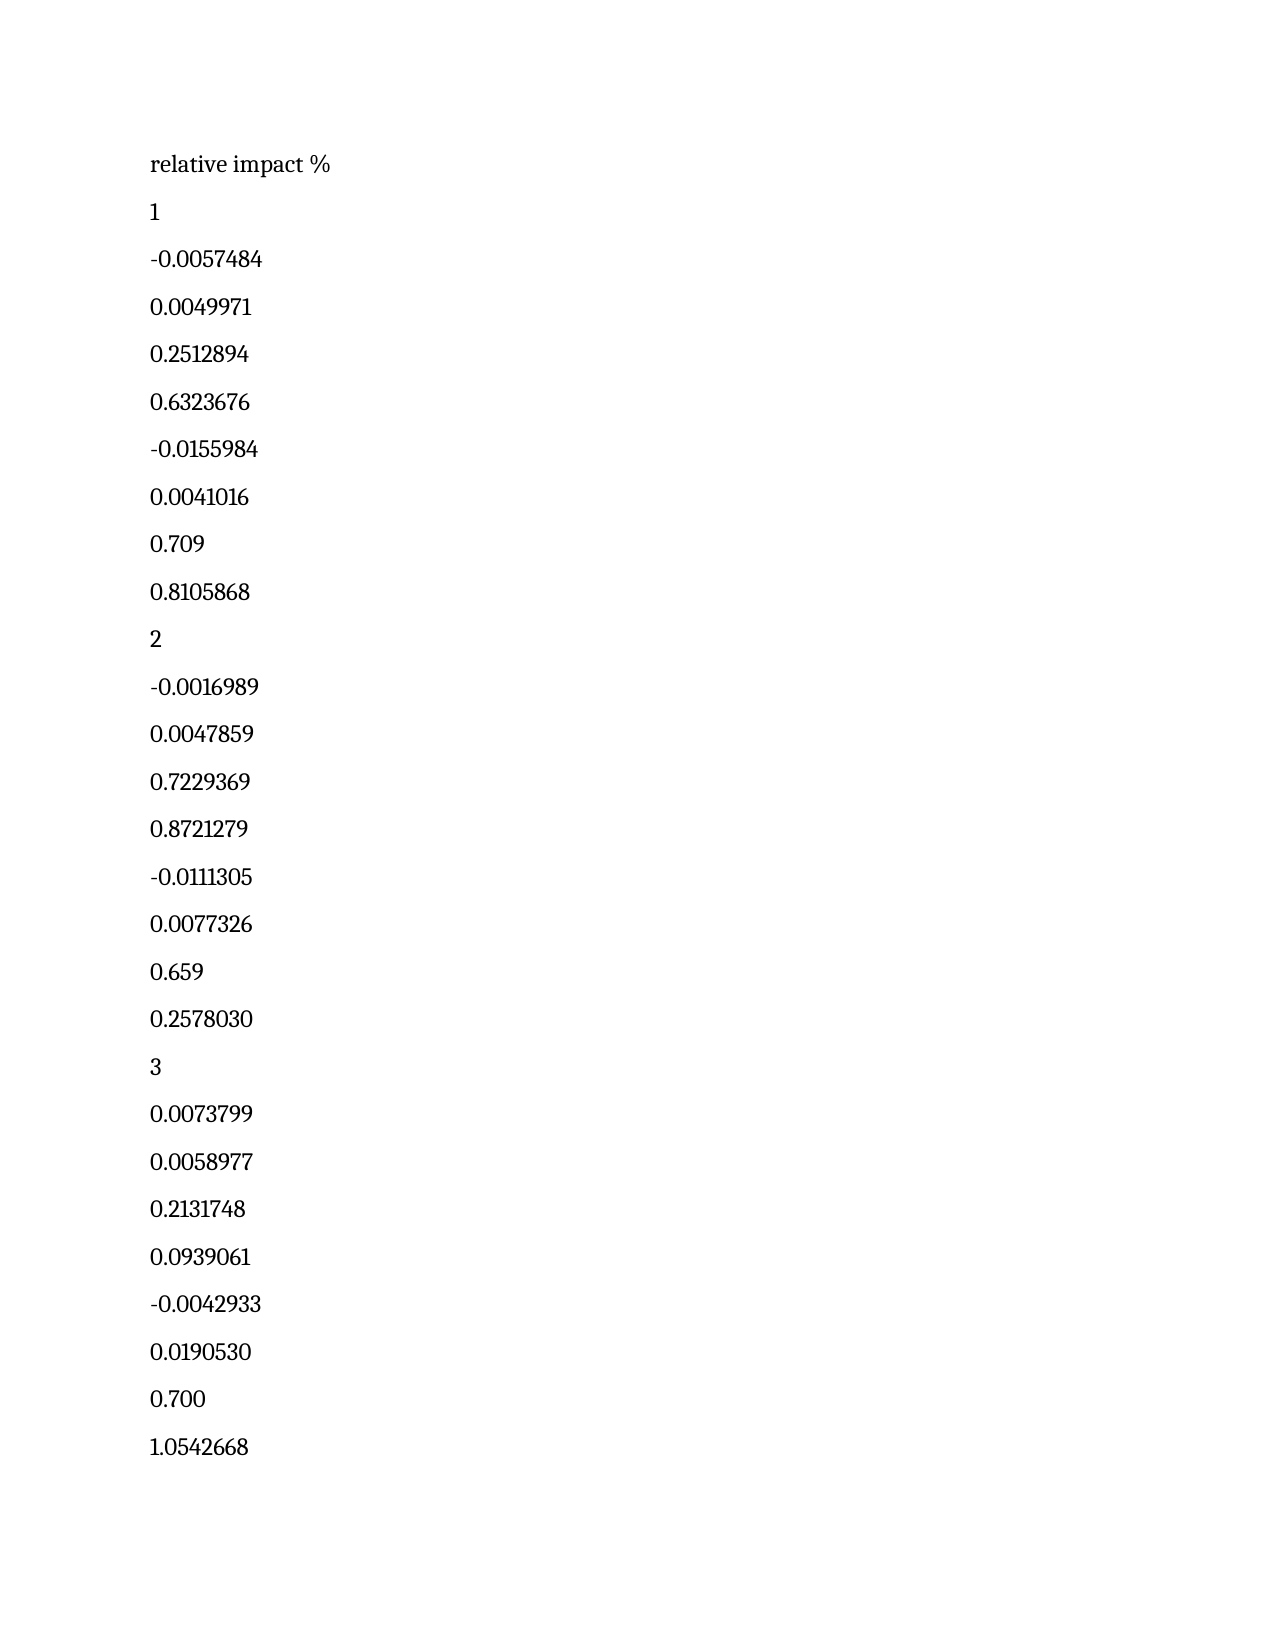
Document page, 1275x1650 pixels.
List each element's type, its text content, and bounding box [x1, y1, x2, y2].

text 0.659 [150, 957, 1125, 986]
text 0.8105868 [150, 577, 1125, 606]
text 0.0049971 [150, 292, 1125, 321]
text 0.7229369 [150, 767, 1125, 796]
text -0.0042933 [150, 1290, 1125, 1319]
text 0.0047859 [150, 720, 1125, 749]
text 0.0190530 [150, 1337, 1125, 1366]
text 0.2131748 [150, 1195, 1125, 1224]
text -0.0016989 [150, 672, 1125, 701]
text 0.0077326 [150, 910, 1125, 939]
text -0.0111305 [150, 862, 1125, 891]
text 0.709 [150, 530, 1125, 559]
text 3 [150, 1052, 1125, 1081]
text 0.2512894 [150, 340, 1125, 369]
text -0.0057484 [150, 245, 1125, 274]
text 0.6323676 [150, 387, 1125, 416]
text 1 [150, 197, 1125, 226]
text relative impact % [150, 150, 1125, 179]
text 0.700 [150, 1385, 1125, 1414]
text 0.0073799 [150, 1100, 1125, 1129]
text 0.0041016 [150, 482, 1125, 511]
text -0.0155984 [150, 435, 1125, 464]
text 0.0058977 [150, 1147, 1125, 1176]
text 1.0542668 [150, 1432, 1125, 1461]
text 0.0939061 [150, 1242, 1125, 1271]
text 0.2578030 [150, 1005, 1125, 1034]
text 2 [150, 625, 1125, 654]
text 0.8721279 [150, 815, 1125, 844]
